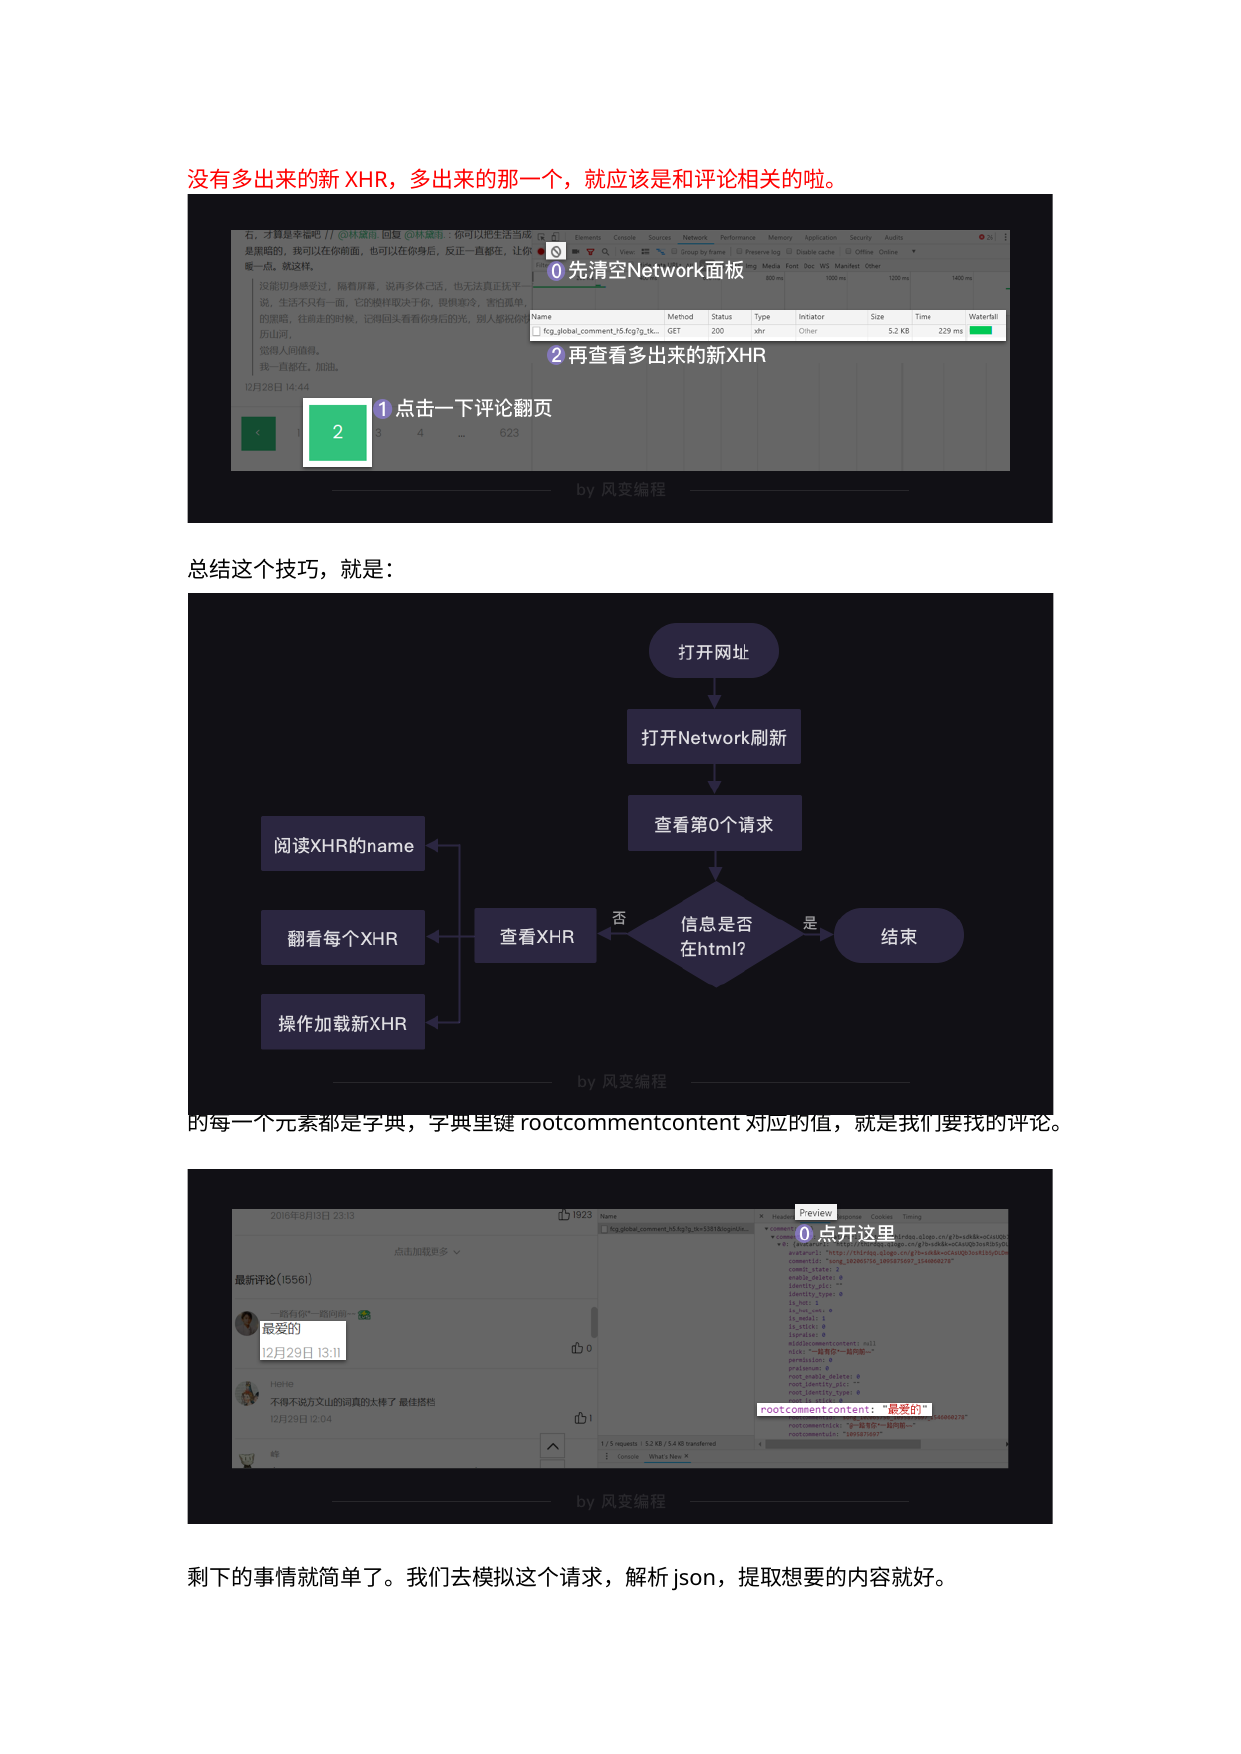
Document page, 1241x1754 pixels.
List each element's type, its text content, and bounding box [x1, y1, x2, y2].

picture [187, 194, 1053, 523]
text 剩下的事情就简单了。我们去模拟这个请求，解析json，提取想要的内容就好。 [187, 1559, 1053, 1592]
picture [188, 593, 1054, 1115]
picture [187, 1169, 1053, 1524]
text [187, 162, 1053, 194]
text 我们点开这个请求的Preview，能够在['comment']['commentlist']里找到评论列表。列表的每一个元素都是字典，字典里键rootcommentcontent对应的值，就是我们要找的评论。 [187, 1072, 1053, 1137]
text 总结这个技巧，就是： [187, 552, 1053, 584]
